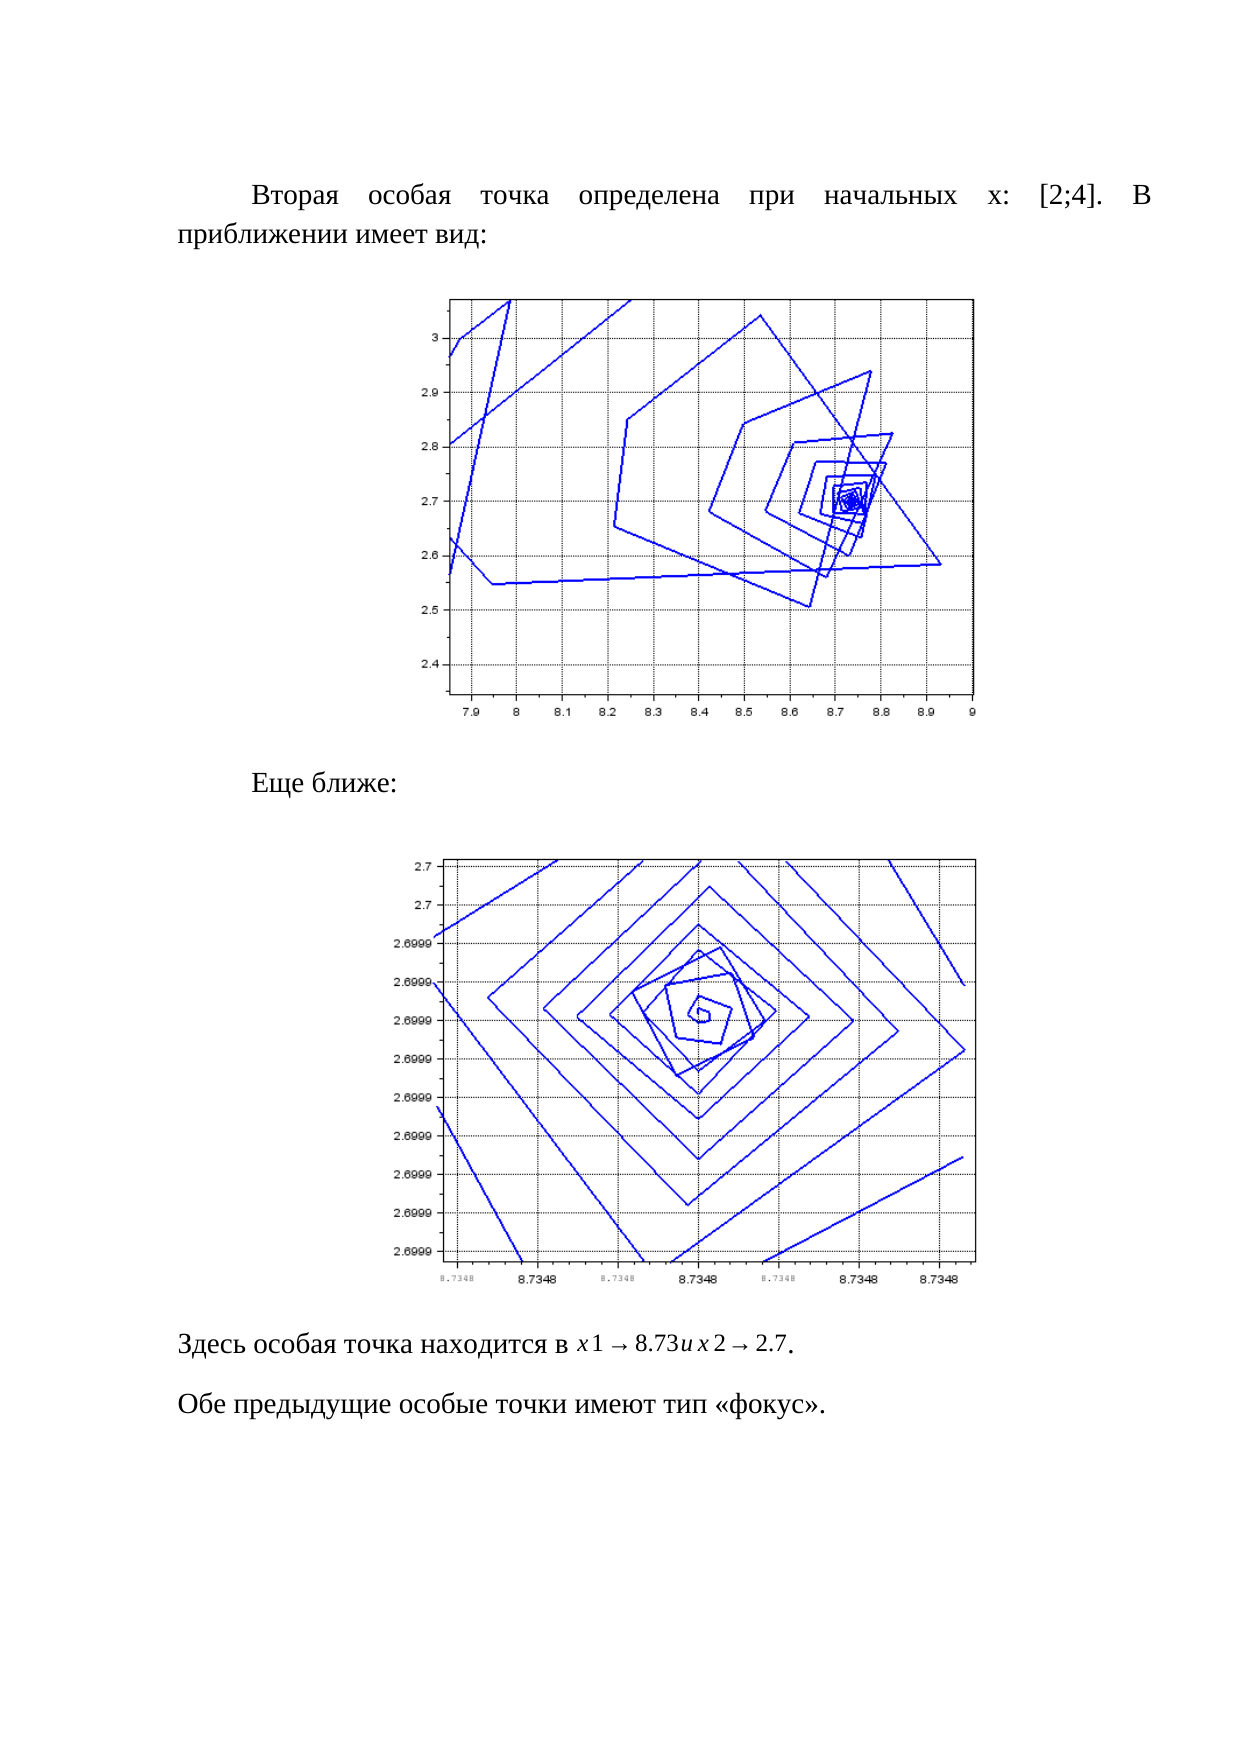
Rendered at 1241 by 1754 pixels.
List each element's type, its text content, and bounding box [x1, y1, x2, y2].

picture [372, 825, 1031, 1301]
picture [376, 275, 1027, 740]
text Еще ближе: [177, 766, 1152, 799]
text Вторая особая точка определена при начальных x: [2;4]. В приближении имеет вид: [177, 177, 1152, 249]
text Здесь особая точка находится в . [177, 1327, 1152, 1360]
text Обе предыдущие особые точки имеют тип «фокус». [177, 1386, 1152, 1419]
